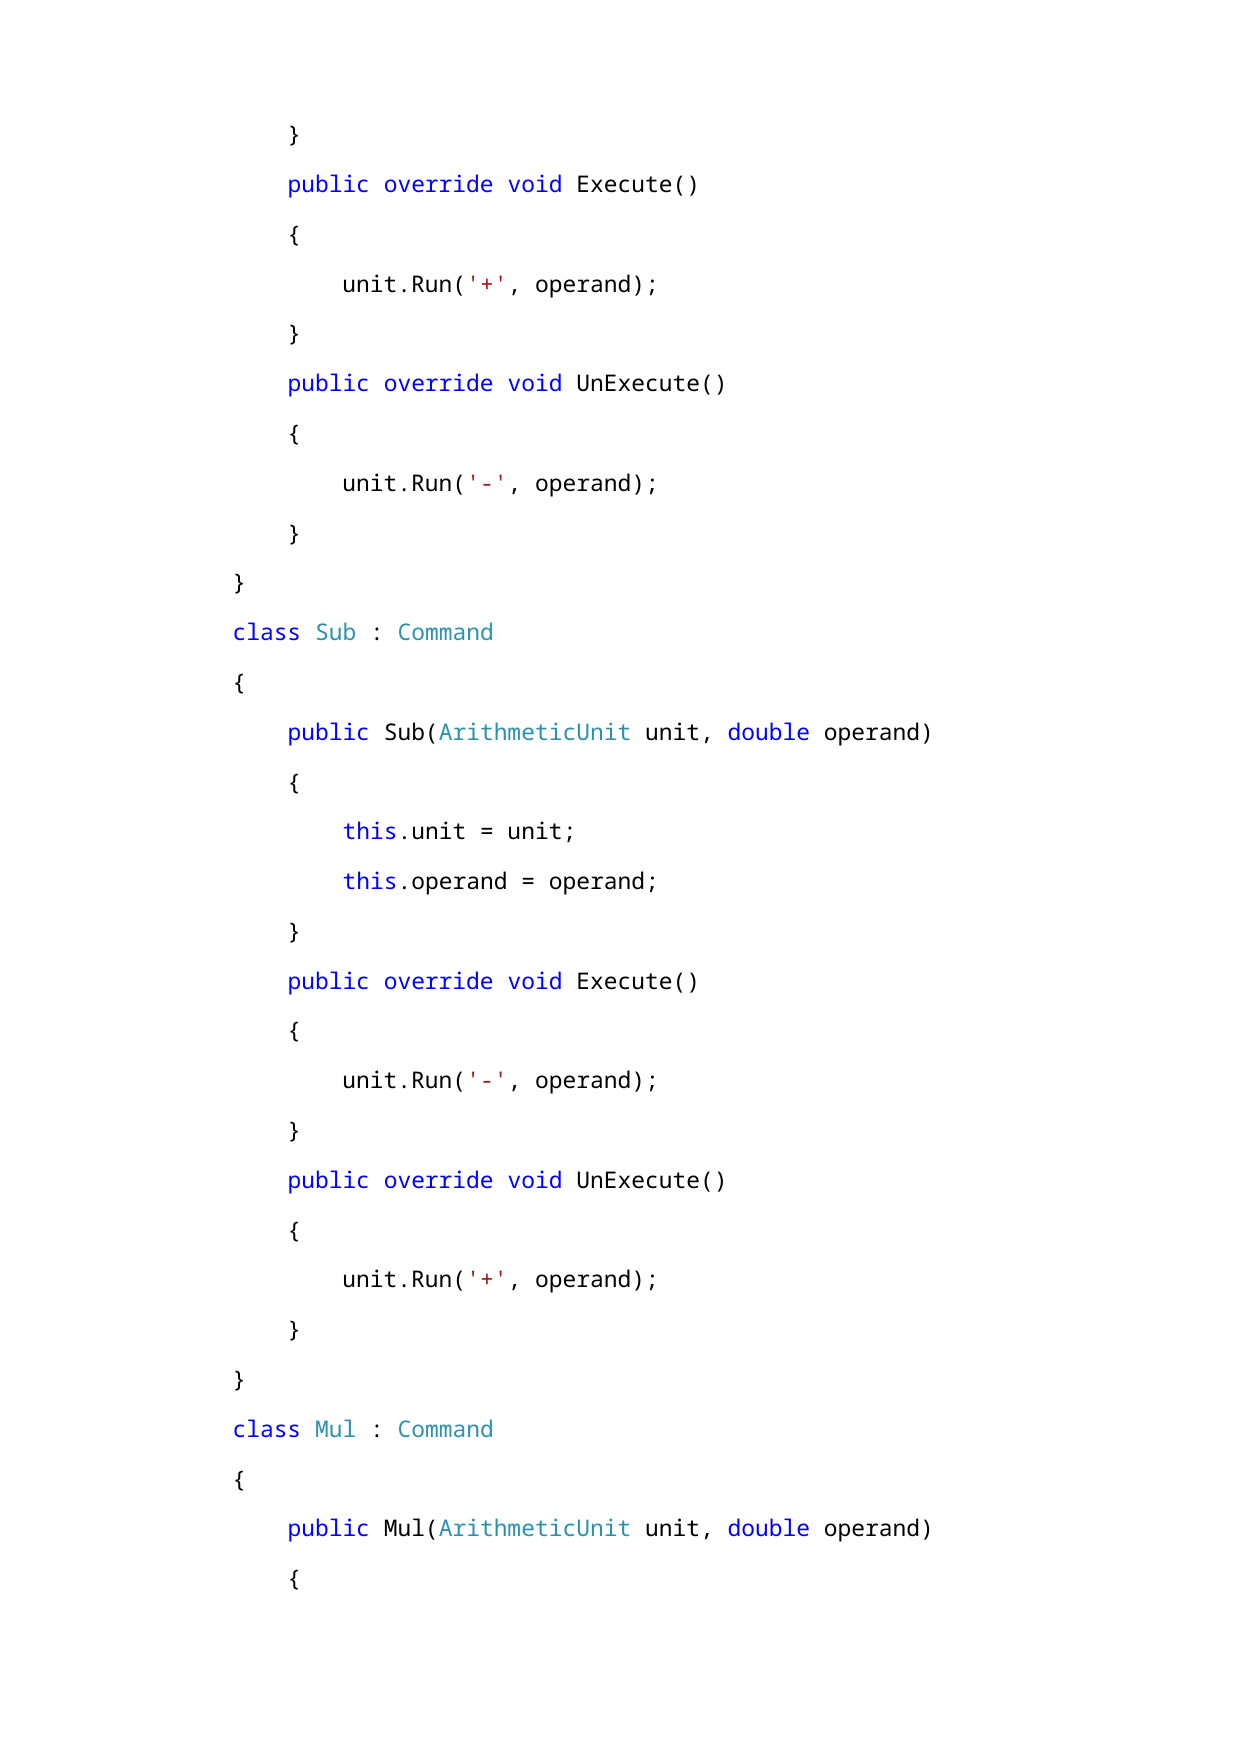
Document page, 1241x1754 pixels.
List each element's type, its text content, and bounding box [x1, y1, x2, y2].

text { [177, 765, 1152, 797]
text unit.Run('-', operand); [177, 467, 1152, 498]
text { [177, 1562, 1152, 1593]
text } [177, 1114, 1152, 1145]
text public override void Execute() [177, 964, 1152, 996]
text unit.Run('-', operand); [177, 1064, 1152, 1095]
text { [177, 1014, 1152, 1046]
text unit.Run('+', operand); [177, 1263, 1152, 1294]
text public override void UnExecute() [177, 1164, 1152, 1195]
text } [177, 1313, 1152, 1344]
text public Mul(ArithmeticUnit unit, double operand) [177, 1512, 1152, 1543]
text } [177, 1363, 1152, 1394]
text } [177, 516, 1152, 548]
text { [177, 1462, 1152, 1494]
text this.operand = operand; [177, 865, 1152, 896]
text public Sub(ArithmeticUnit unit, double operand) [177, 716, 1152, 747]
text class Sub : Command [177, 616, 1152, 647]
text } [177, 915, 1152, 946]
text { [177, 417, 1152, 448]
text { [177, 218, 1152, 249]
text public override void Execute() [177, 168, 1152, 199]
text { [177, 1213, 1152, 1245]
text { [177, 666, 1152, 697]
text public override void UnExecute() [177, 367, 1152, 398]
text class Mul : Command [177, 1413, 1152, 1444]
text this.unit = unit; [177, 815, 1152, 846]
text } [177, 118, 1152, 149]
text } [177, 317, 1152, 348]
text unit.Run('+', operand); [177, 267, 1152, 299]
text } [177, 566, 1152, 597]
